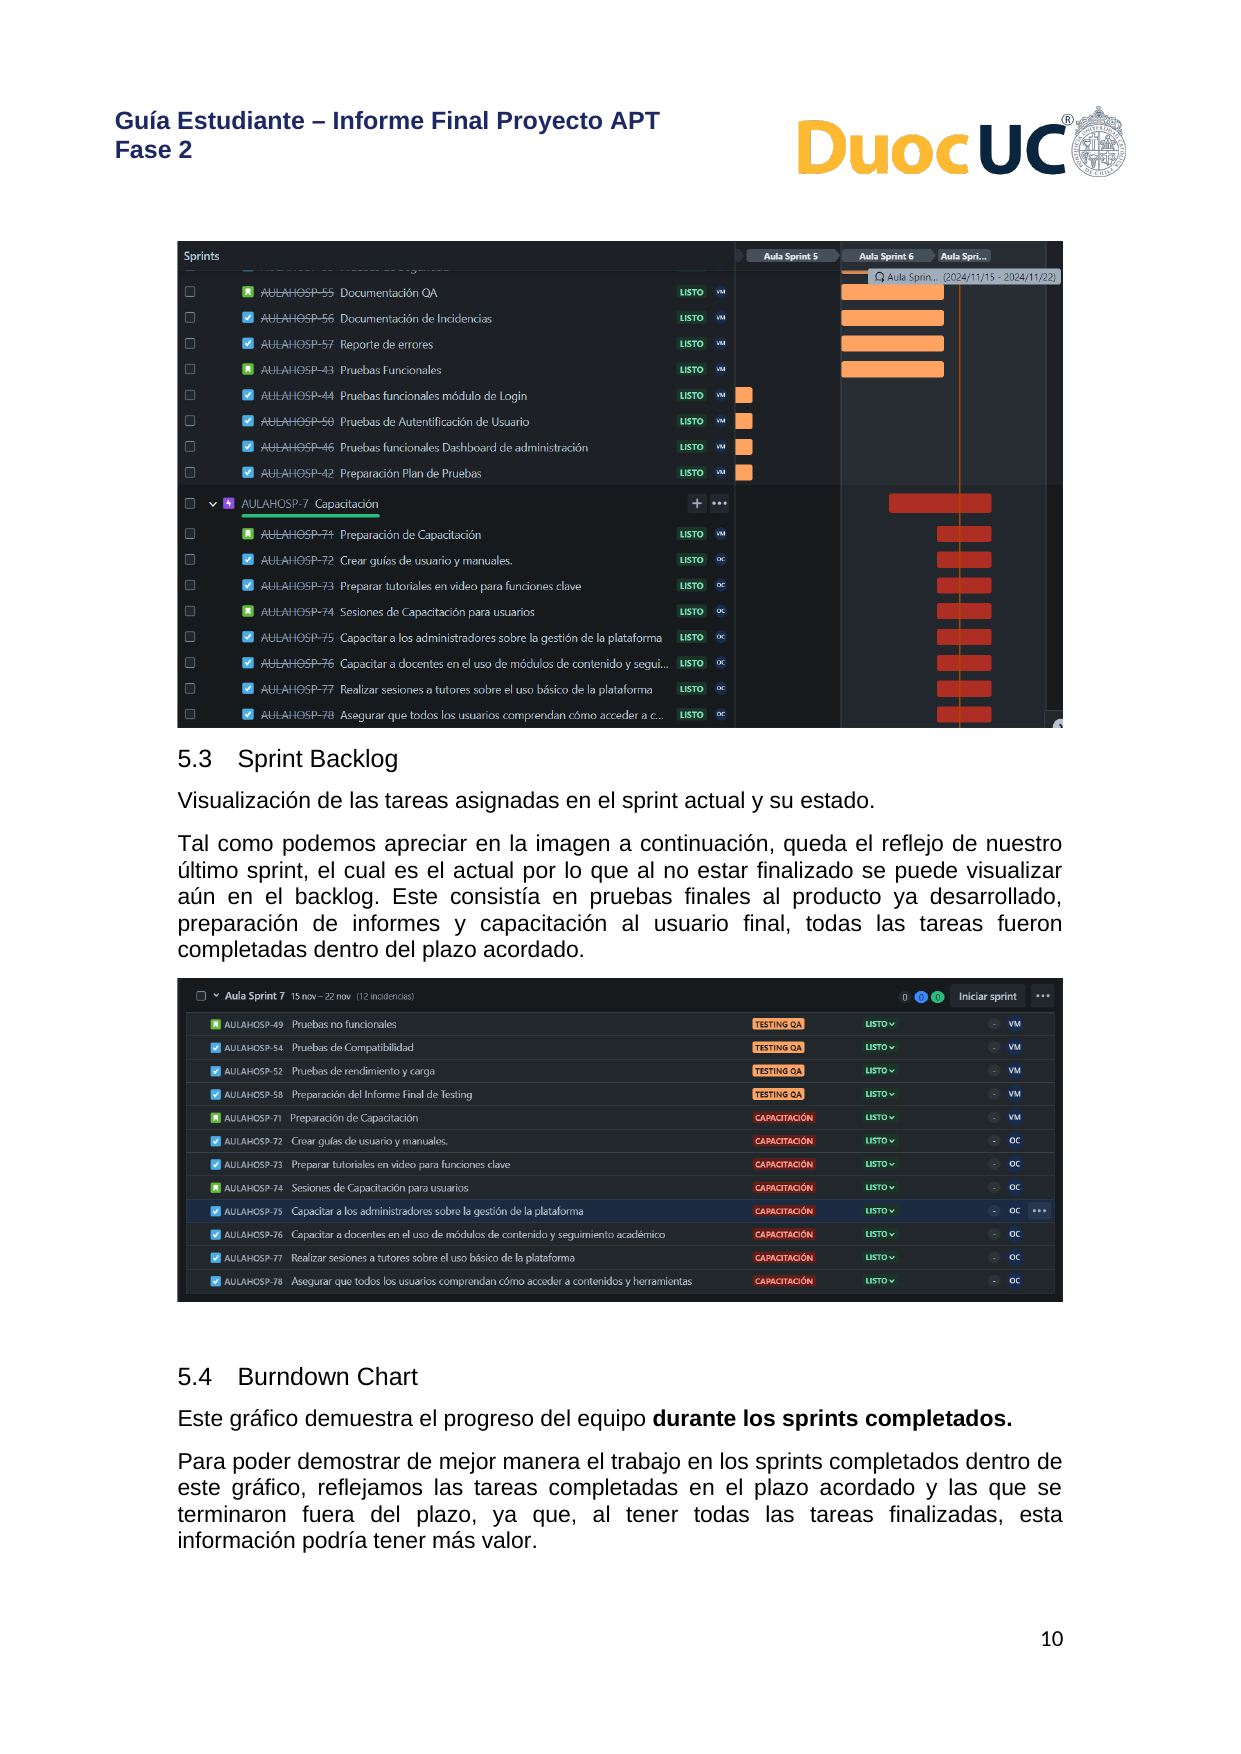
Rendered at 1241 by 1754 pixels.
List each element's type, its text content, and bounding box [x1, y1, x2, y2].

text Para poder demostrar de mejor manera el trabajo en los sprints completados dentro de este gráfico, reflejamos las tareas completadas en el plazo acordado y las que se terminaron fuera del plazo, ya que, al tener todas las tareas finalizadas, esta información podría tener más valor. [177, 1448, 1063, 1553]
picture [798, 106, 1126, 177]
text Tal como podemos apreciar en la imagen a continuación, queda el reflejo de nuestro último sprint, el cual es el actual por lo que al no estar finalizado se puede visualizar aún en el backlog. Este consistía en pruebas finales al producto ya desarrollado, preparación de informes y capacitación al usuario final, todas las tareas fueron completadas dentro del plazo acordado. [177, 830, 1063, 962]
subtitle Burndown Chart [177, 1361, 1063, 1390]
text Este gráfico demuestra el progreso del equipo durante los sprints completados. [177, 1405, 1063, 1431]
picture [177, 978, 1063, 1302]
picture [177, 241, 1063, 728]
subtitle Sprint Backlog [177, 744, 1063, 773]
text Visualización de las tareas asignadas en el sprint actual y su estado. [177, 787, 1063, 814]
